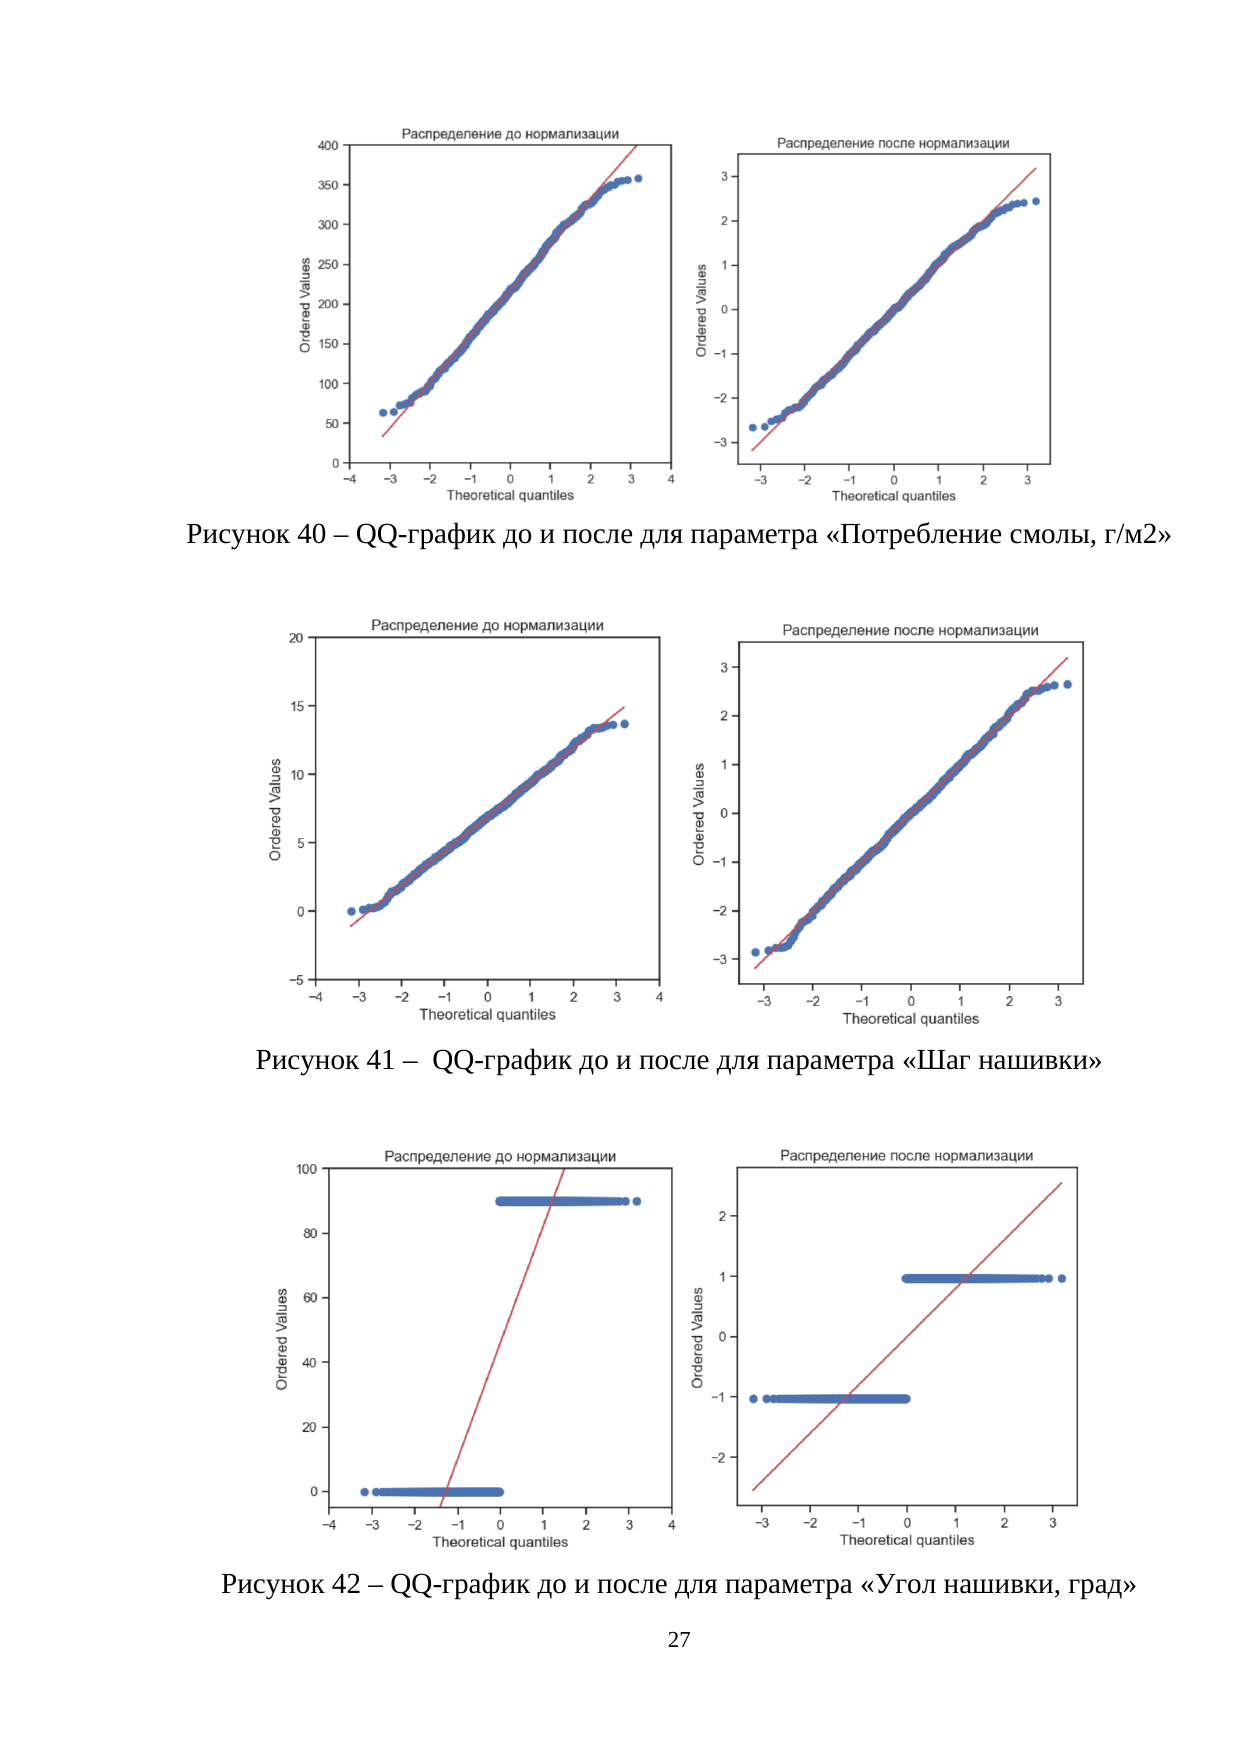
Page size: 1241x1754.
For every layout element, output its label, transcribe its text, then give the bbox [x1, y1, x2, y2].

picture [262, 1143, 1096, 1554]
text Рисунок 42 – QQ-график до и после для параметра «Угол нашивки, град» [177, 1567, 1181, 1600]
text Рисунок 41 – QQ-график до и после для параметра «Шаг нашивки» [177, 1042, 1181, 1076]
picture [292, 118, 1066, 503]
picture [259, 616, 1100, 1030]
text Рисунок 40 – QQ-график до и после для параметра «Потребление смолы, г/м2» [177, 516, 1181, 549]
